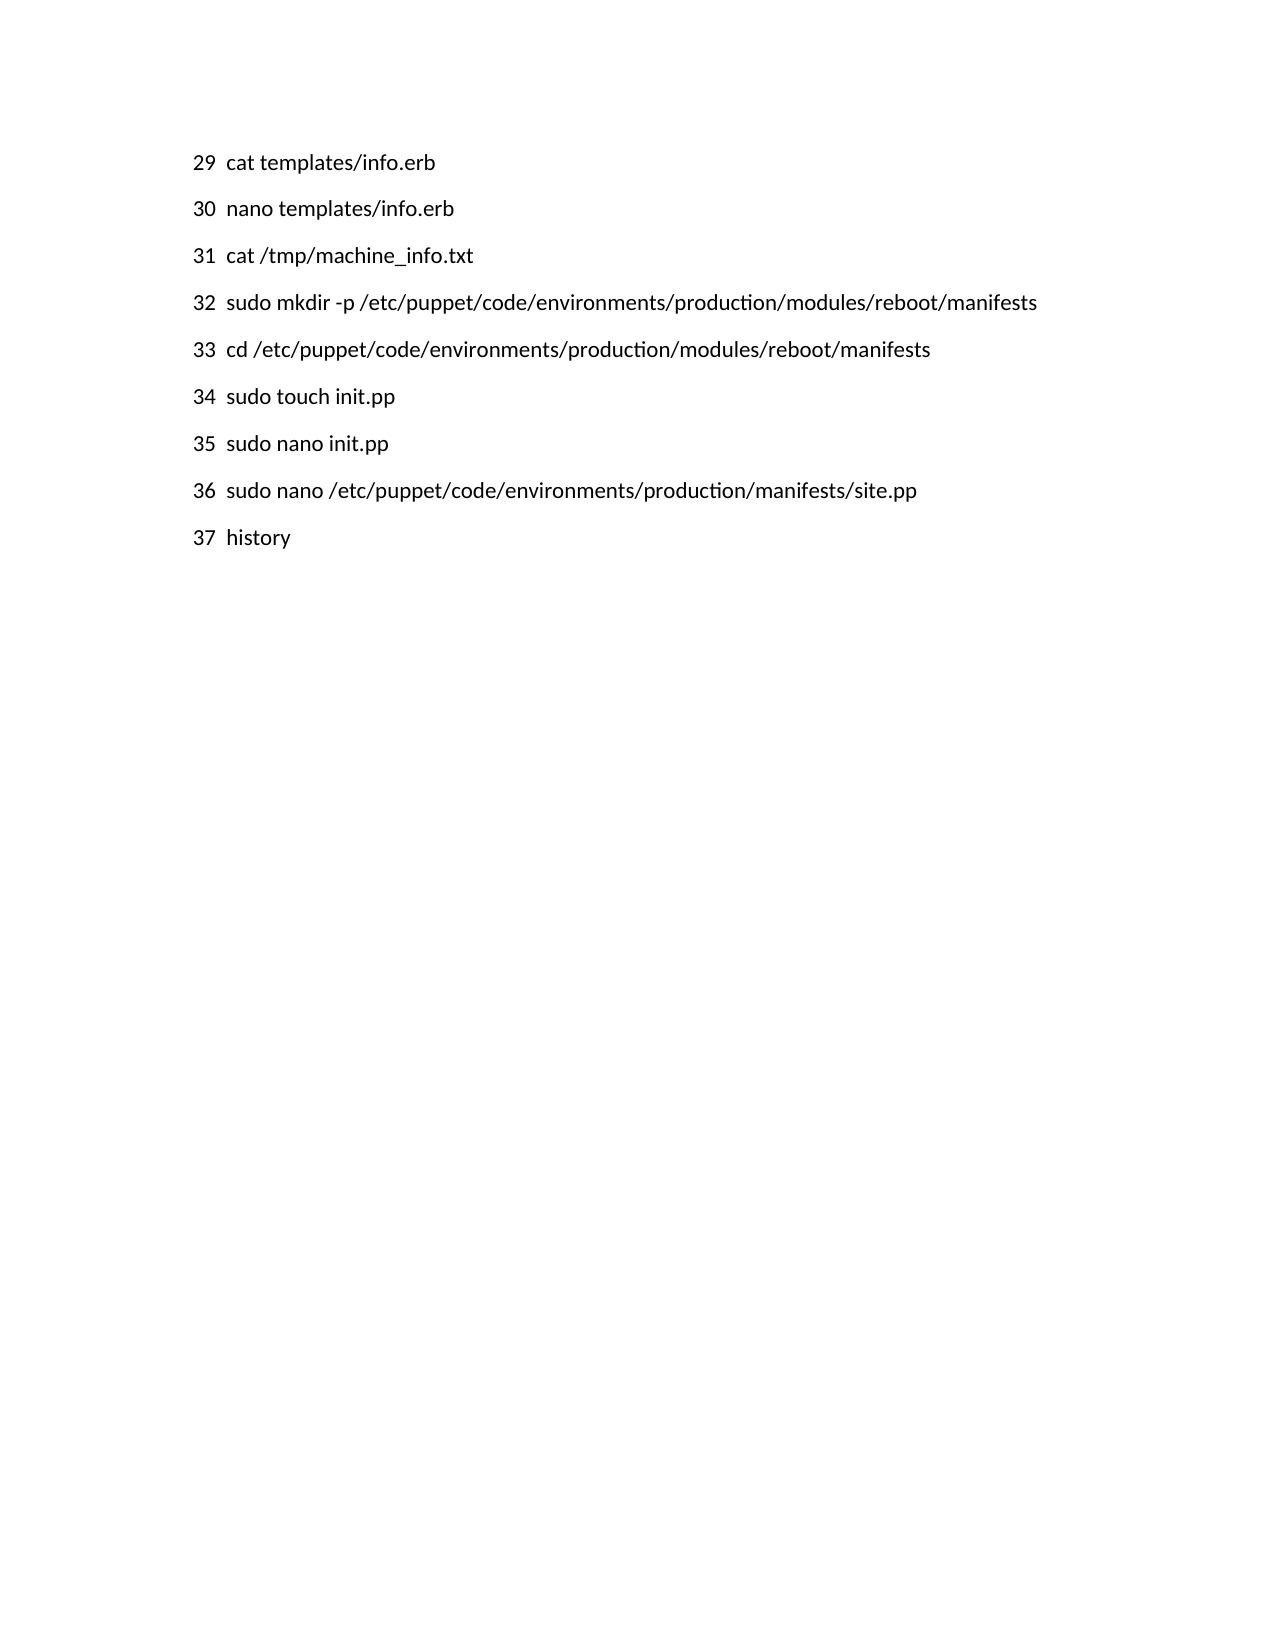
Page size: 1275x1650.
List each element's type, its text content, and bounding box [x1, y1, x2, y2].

text 35 sudo nano init.pp [177, 429, 1098, 457]
text 29 cat templates/info.erb [177, 148, 1098, 176]
text 37 history [177, 523, 1098, 551]
text 33 cd /etc/puppet/code/environments/production/modules/reboot/manifests [177, 335, 1098, 363]
text 32 sudo mkdir -p /etc/puppet/code/environments/production/modules/reboot/manifests [177, 288, 1098, 316]
text 30 nano templates/info.erb [177, 194, 1098, 222]
text 31 cat /tmp/machine_info.txt [177, 241, 1098, 269]
text 34 sudo touch init.pp [177, 382, 1098, 410]
text 36 sudo nano /etc/puppet/code/environments/production/manifests/site.pp [177, 476, 1098, 504]
